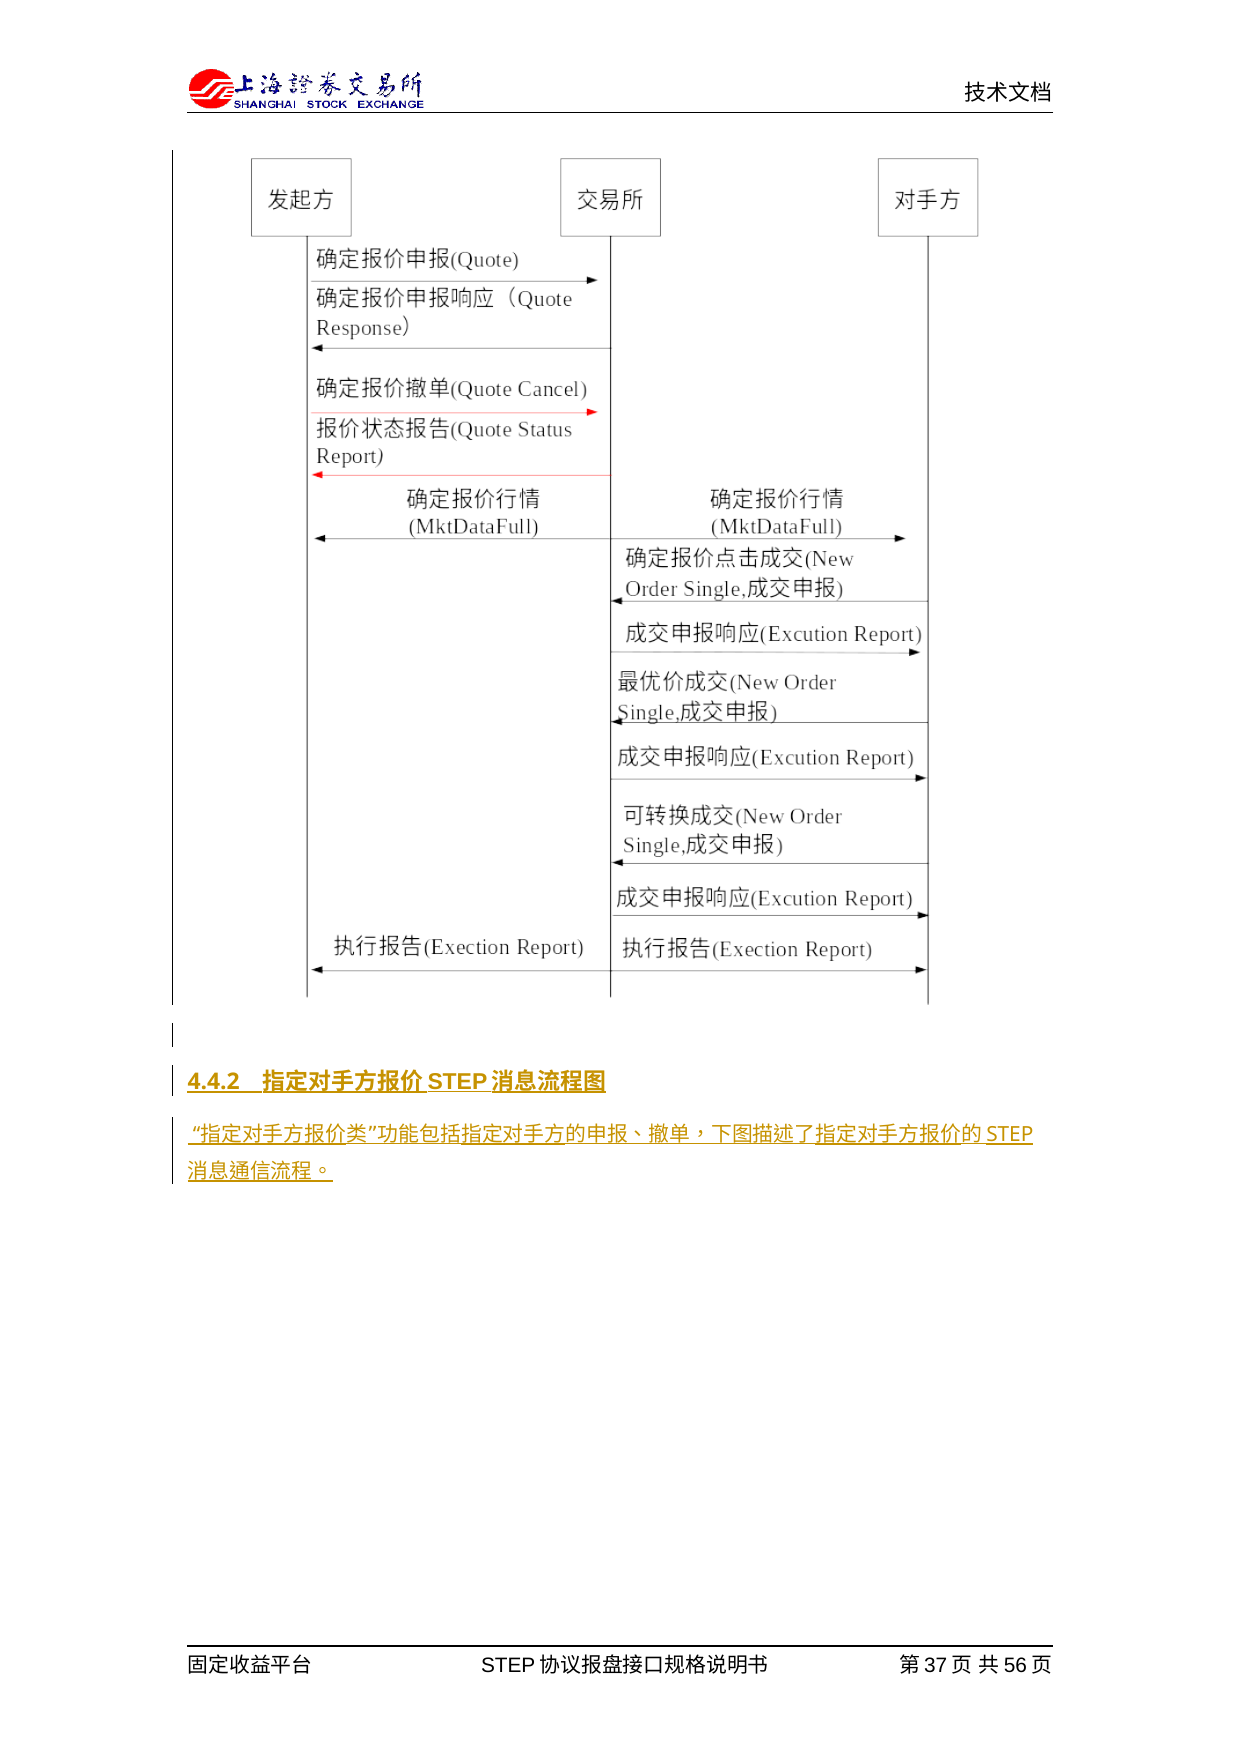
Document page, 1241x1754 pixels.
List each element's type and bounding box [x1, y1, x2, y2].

picture [187, 69, 424, 109]
